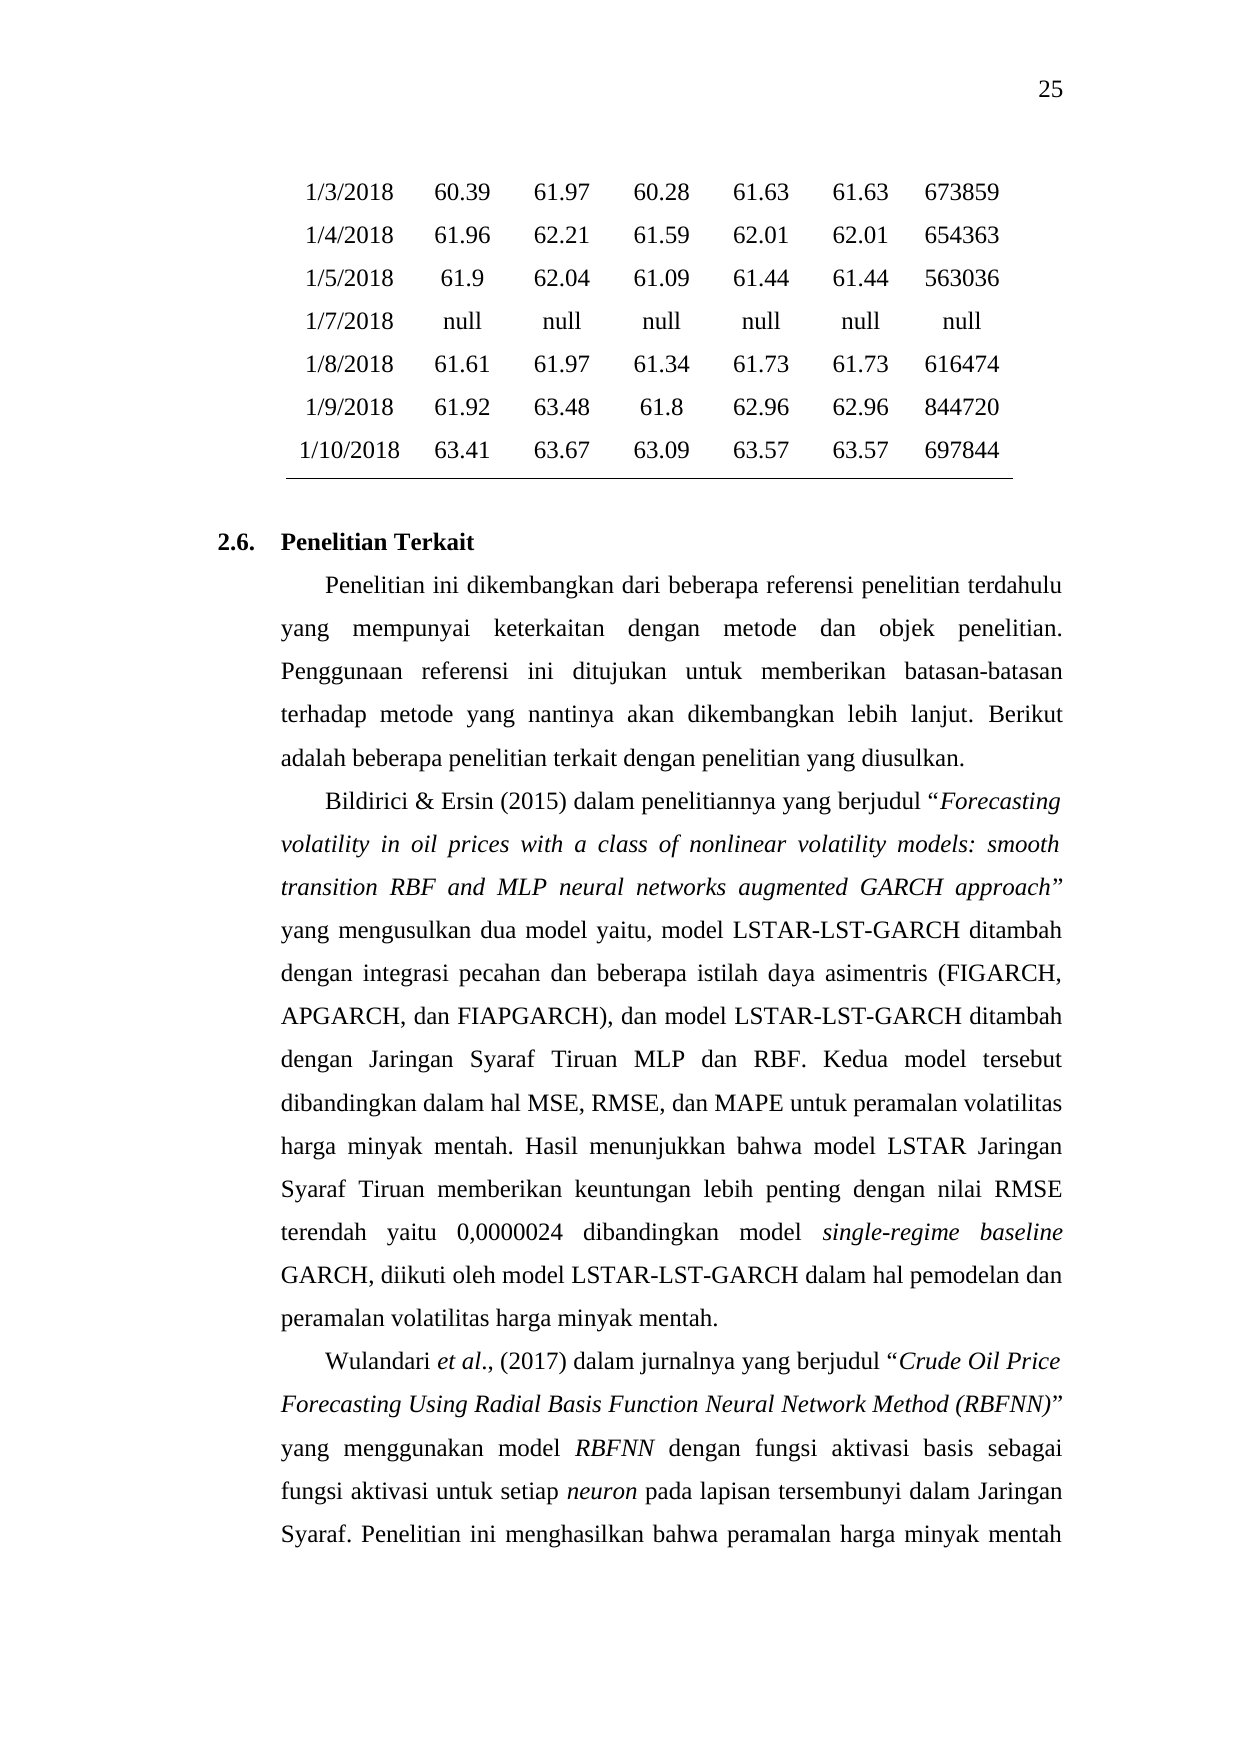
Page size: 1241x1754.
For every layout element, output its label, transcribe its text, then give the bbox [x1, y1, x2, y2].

table_cell null [711, 306, 811, 349]
table_cell 61.63 [811, 177, 910, 220]
table_cell 62.01 [811, 220, 910, 263]
table_cell 673859 [910, 177, 1013, 220]
text Penelitian ini dikembangkan dari beberapa referensi penelitian terdahulu yang mempunyai keterkaitan dengan metode dan objek penelitian. Penggunaan referensi ini ditujukan untuk memberikan batasan-batasan terhadap metode yang nantinya akan dikembangkan lebih lanjut. Berikut adalah beberapa penelitian terkait dengan penelitian yang diusulkan. [281, 570, 1063, 771]
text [281, 1346, 1063, 1548]
table_cell 616474 [910, 349, 1013, 392]
table_cell null [612, 306, 711, 349]
table_cell 654363 [910, 220, 1013, 263]
table_cell 61.92 [413, 392, 512, 435]
table_cell 1/10/2018 [286, 435, 412, 478]
table_cell 61.96 [413, 220, 512, 263]
table_cell 61.44 [711, 263, 811, 306]
table_cell 62.01 [711, 220, 811, 263]
table_cell 61.73 [811, 349, 910, 392]
table_cell 61.9 [413, 263, 512, 306]
table_cell 63.57 [811, 435, 910, 478]
table_cell 61.44 [811, 263, 910, 306]
table_cell 62.96 [811, 392, 910, 435]
table_cell 1/7/2018 [286, 306, 412, 349]
table_cell 61.63 [711, 177, 811, 220]
table_cell 61.59 [612, 220, 711, 263]
table_cell 61.8 [612, 392, 711, 435]
table_cell null [811, 306, 910, 349]
table_cell 61.73 [711, 349, 811, 392]
table_cell 1/5/2018 [286, 263, 412, 306]
table_cell 1/4/2018 [286, 220, 412, 263]
table_cell 63.09 [612, 435, 711, 478]
table_cell 1/9/2018 [286, 392, 412, 435]
table_cell 1/8/2018 [286, 349, 412, 392]
text Bildirici & Ersin (2015) dalam penelitiannya yang berjudul “Forecasting volatility in oil prices with a class of nonlinear volatility models: smooth transition RBF and MLP neural networks augmented GARCH approach” yang mengusulkan dua model yaitu, model LSTAR-LST-GARCH ditambah dengan integrasi pecahan dan beberapa istilah daya asimentris (FIGARCH, APGARCH, dan FIAPGARCH), dan model LSTAR-LST-GARCH ditambah dengan Jaringan Syaraf Tiruan MLP dan RBF. Kedua model tersebut dibandingkan dalam hal MSE, RMSE, dan MAPE untuk peramalan volatilitas harga minyak mentah. Hasil menunjukkan bahwa model LSTAR Jaringan Syaraf Tiruan memberikan keuntungan lebih penting dengan nilai RMSE terendah yaitu 0,0000024 dibandingkan model single-regime baseline GARCH, diikuti oleh model LSTAR-LST-GARCH dalam hal pemodelan dan peramalan volatilitas harga minyak mentah. [281, 786, 1063, 1332]
table_cell null [413, 306, 512, 349]
table_cell null [512, 306, 612, 349]
table_cell 697844 [910, 435, 1013, 478]
table_cell 62.96 [711, 392, 811, 435]
table_cell 63.67 [512, 435, 612, 478]
subtitle Penelitian Terkait [236, 527, 1063, 556]
table_cell 563036 [910, 263, 1013, 306]
table_cell 62.04 [512, 263, 612, 306]
table_cell 63.41 [413, 435, 512, 478]
table_cell 61.97 [512, 177, 612, 220]
table_cell 61.97 [512, 349, 612, 392]
table_cell 61.34 [612, 349, 711, 392]
table_cell 63.48 [512, 392, 612, 435]
table_cell 60.39 [413, 177, 512, 220]
table_cell 60.28 [612, 177, 711, 220]
table_cell 61.61 [413, 349, 512, 392]
table_cell 62.21 [512, 220, 612, 263]
table_cell 61.09 [612, 263, 711, 306]
table_cell 63.57 [711, 435, 811, 478]
table_cell null [910, 306, 1013, 349]
table_cell 844720 [910, 392, 1013, 435]
table_cell 1/3/2018 [286, 177, 412, 220]
